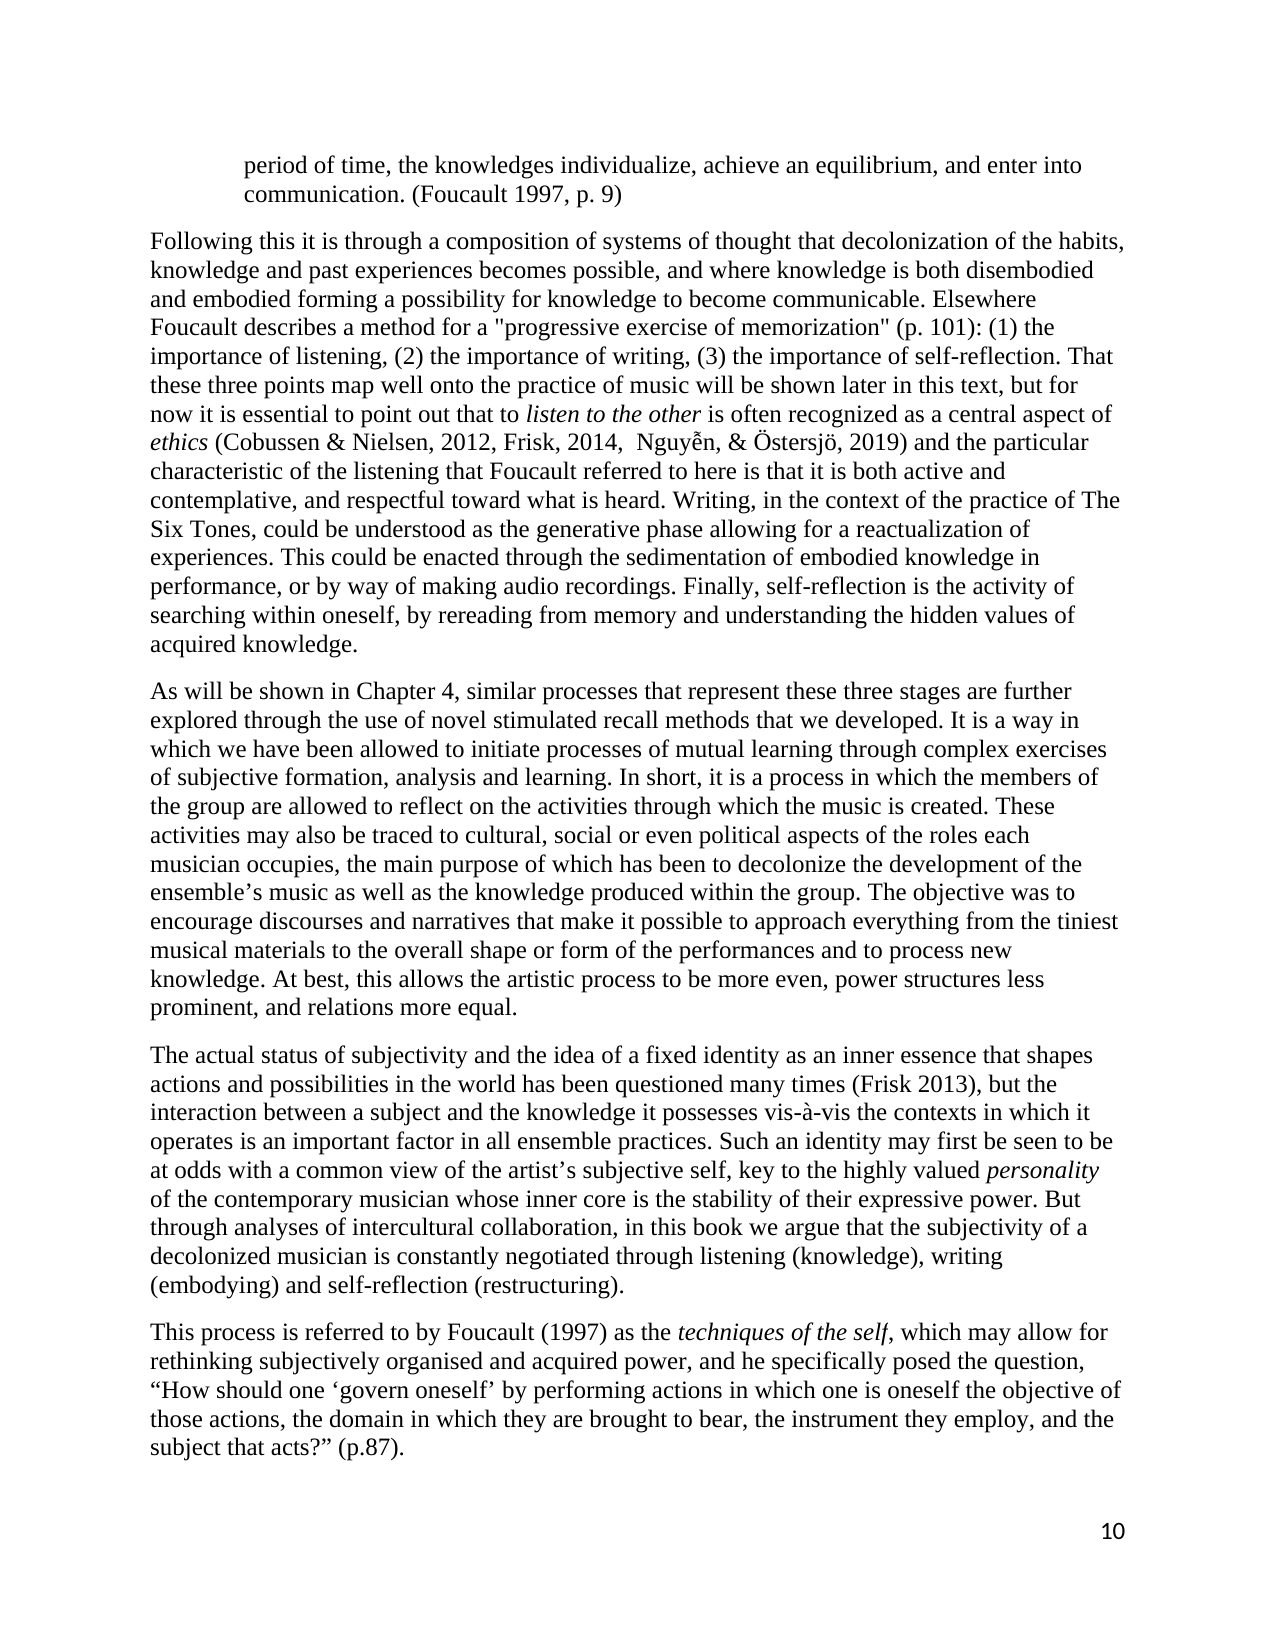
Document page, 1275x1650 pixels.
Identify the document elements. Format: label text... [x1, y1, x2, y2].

text Following this it is through a composition of systems of thought that decolonization of the habits, knowledge and past experiences becomes possible, and where knowledge is both disembodied and embodied forming a possibility for knowledge to become communicable. Elsewhere Foucault describes a method for a "progressive exercise of memorization" (p. 101): (1) the importance of listening, (2) the importance of writing, (3) the importance of self-reflection. That these three points map well onto the practice of music will be shown later in this text, but for now it is essential to point out that to listen to the other is often recognized as a central aspect of ethics (Cobussen & Nielsen, 2012, Frisk, 2014, Nguyễn, & Östersjö, 2019) and the particular characteristic of the listening that Foucault referred to here is that it is both active and contemplative, and respectful toward what is heard. Writing, in the context of the practice of The Six Tones, could be understood as the generative phase allowing for a reactualization of experiences. This could be enacted through the sedimentation of embodied knowledge in performance, or by way of making audio recordings. Finally, self-reflection is the activity of searching within oneself, by rereading from memory and understanding the hidden values of acquired knowledge. [150, 255, 1125, 657]
text As will be shown in Chapter 4, similar processes that represent these three stages are further explored through the use of novel stimulated recall methods that we developed. It is a way in which we have been allowed to initiate processes of mutual learning through complex exercises of subjective formation, analysis and learning. In short, it is a process in which the members of the group are allowed to reflect on the activities through which the music is created. These activities may also be traced to cultural, social or even political aspects of the roles each musician occupies, the main purpose of which has been to decolonize the development of the ensemble’s music as well as the knowledge produced within the group. The objective was to encourage discourses and narratives that make it possible to approach everything from the tiniest musical materials to the overall shape or form of the performances and to process new knowledge. At best, this allows the artistic process to be more even, power structures less prominent, and relations more equal. [150, 676, 1125, 1021]
text This process is referred to by Foucault (1997) as the techniques of the self, which may allow for rethinking subjectively organised and acquired power, and he specifically posed the question, “How should one ‘govern oneself’ by performing actions in which one is oneself the objective of those actions, the domain in which they are brought to bear, the instrument they employ, and the subject that acts?” (p.87). [150, 1317, 1125, 1461]
text The actual status of subjectivity and the idea of a fixed identity as an inner essence that shapes actions and possibilities in the world has been questioned many times (Frisk 2013), but the interaction between a subject and the knowledge it possesses vis-à-vis the contexts in which it operates is an important factor in all ensemble practices. Such an identity may first be seen to be at odds with a common view of the artist’s subjective self, key to the highly valued personality of the contemporary musician whose inner core is the stability of their expressive power. But through analyses of intercultural collaboration, in this book we argue that the subjectivity of a decolonized musician is constantly negotiated through listening (knowledge), writing (embodying) and self-reflection (restructuring). [150, 1040, 1125, 1299]
